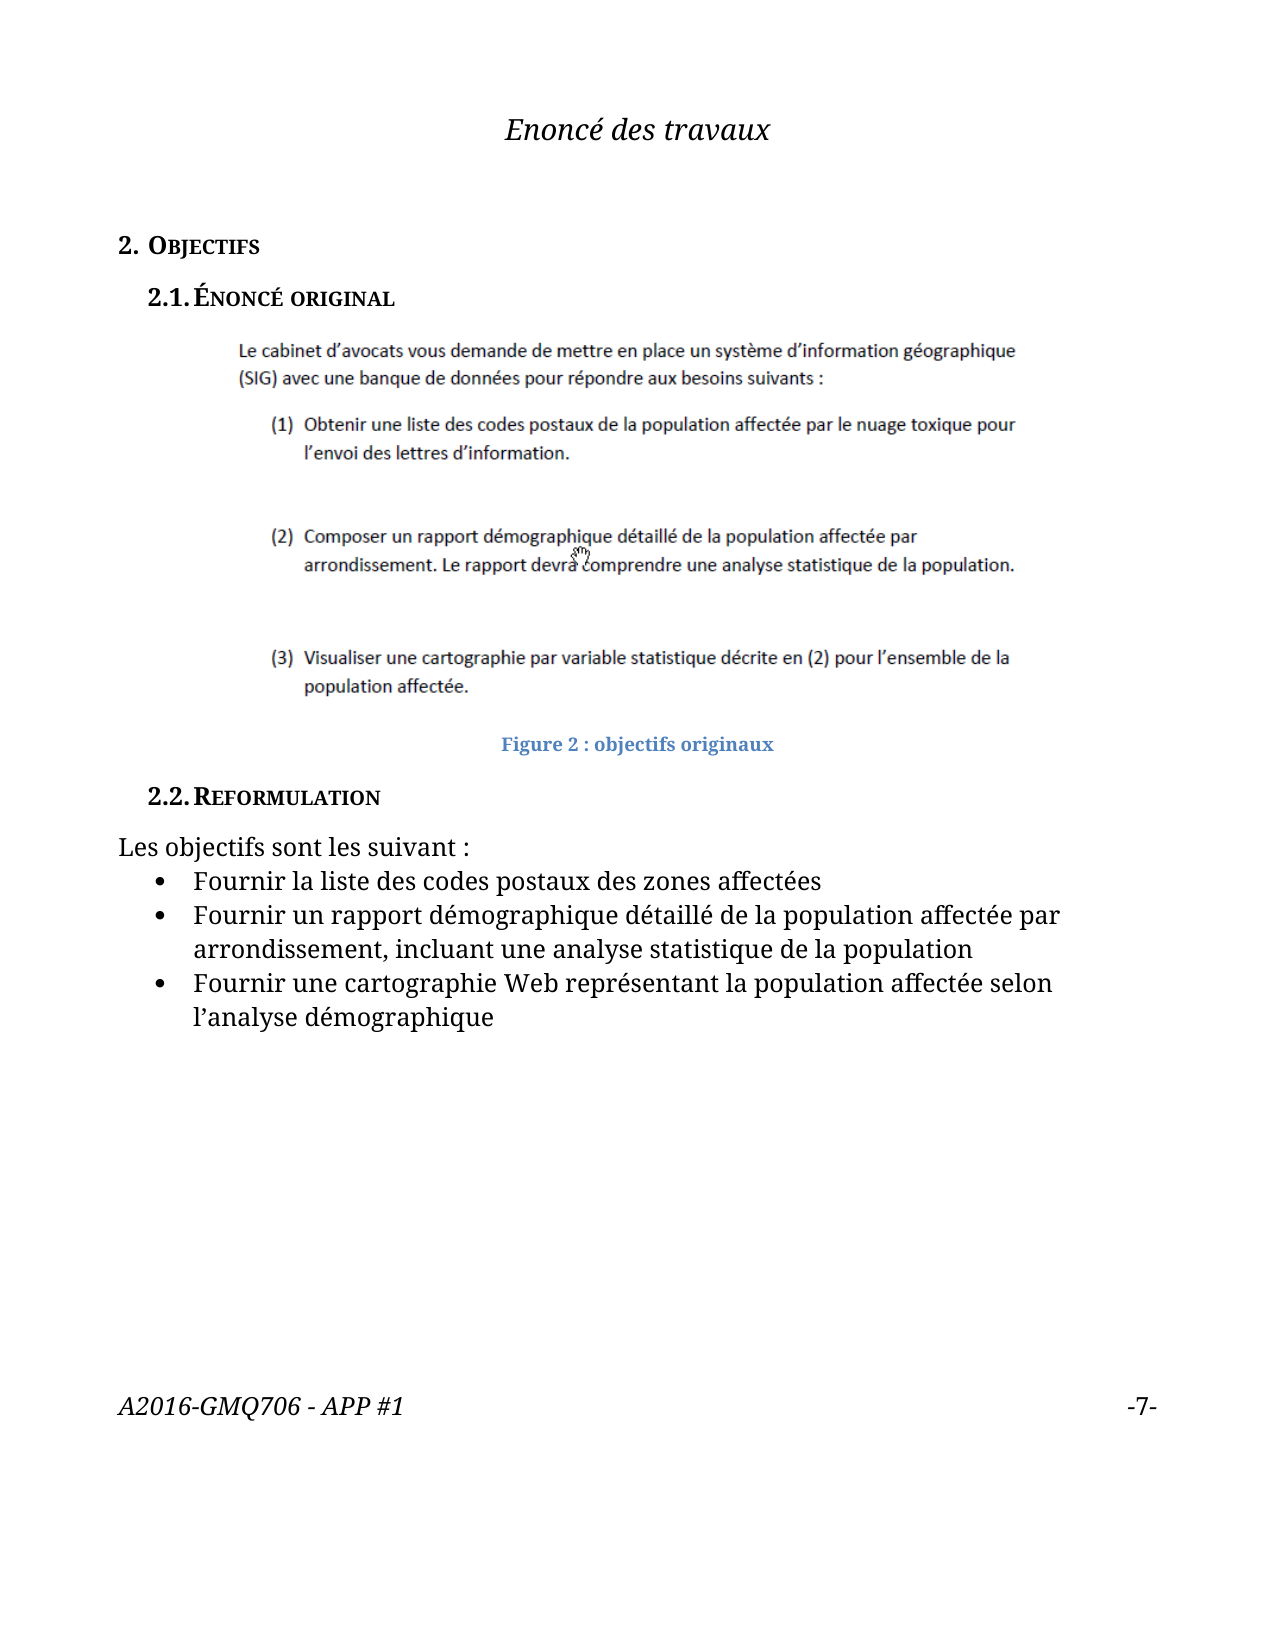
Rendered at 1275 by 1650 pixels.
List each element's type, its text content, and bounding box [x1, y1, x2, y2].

subtitle Énoncé original [148, 280, 1157, 314]
list Fournir une cartographie Web représentant la population affectée selon l’analyse démographique [156, 966, 1157, 1034]
text Les objectifs sont les suivant : [118, 830, 1157, 864]
list Fournir la liste des codes postaux des zones affectées [156, 864, 1157, 898]
subtitle Reformulation [148, 778, 1157, 812]
picture [226, 331, 1049, 732]
list Fournir un rapport démographique détaillé de la population affectée par arrondissement, incluant une analyse statistique de la population [156, 898, 1157, 966]
subtitle Objectifs [118, 228, 1157, 262]
